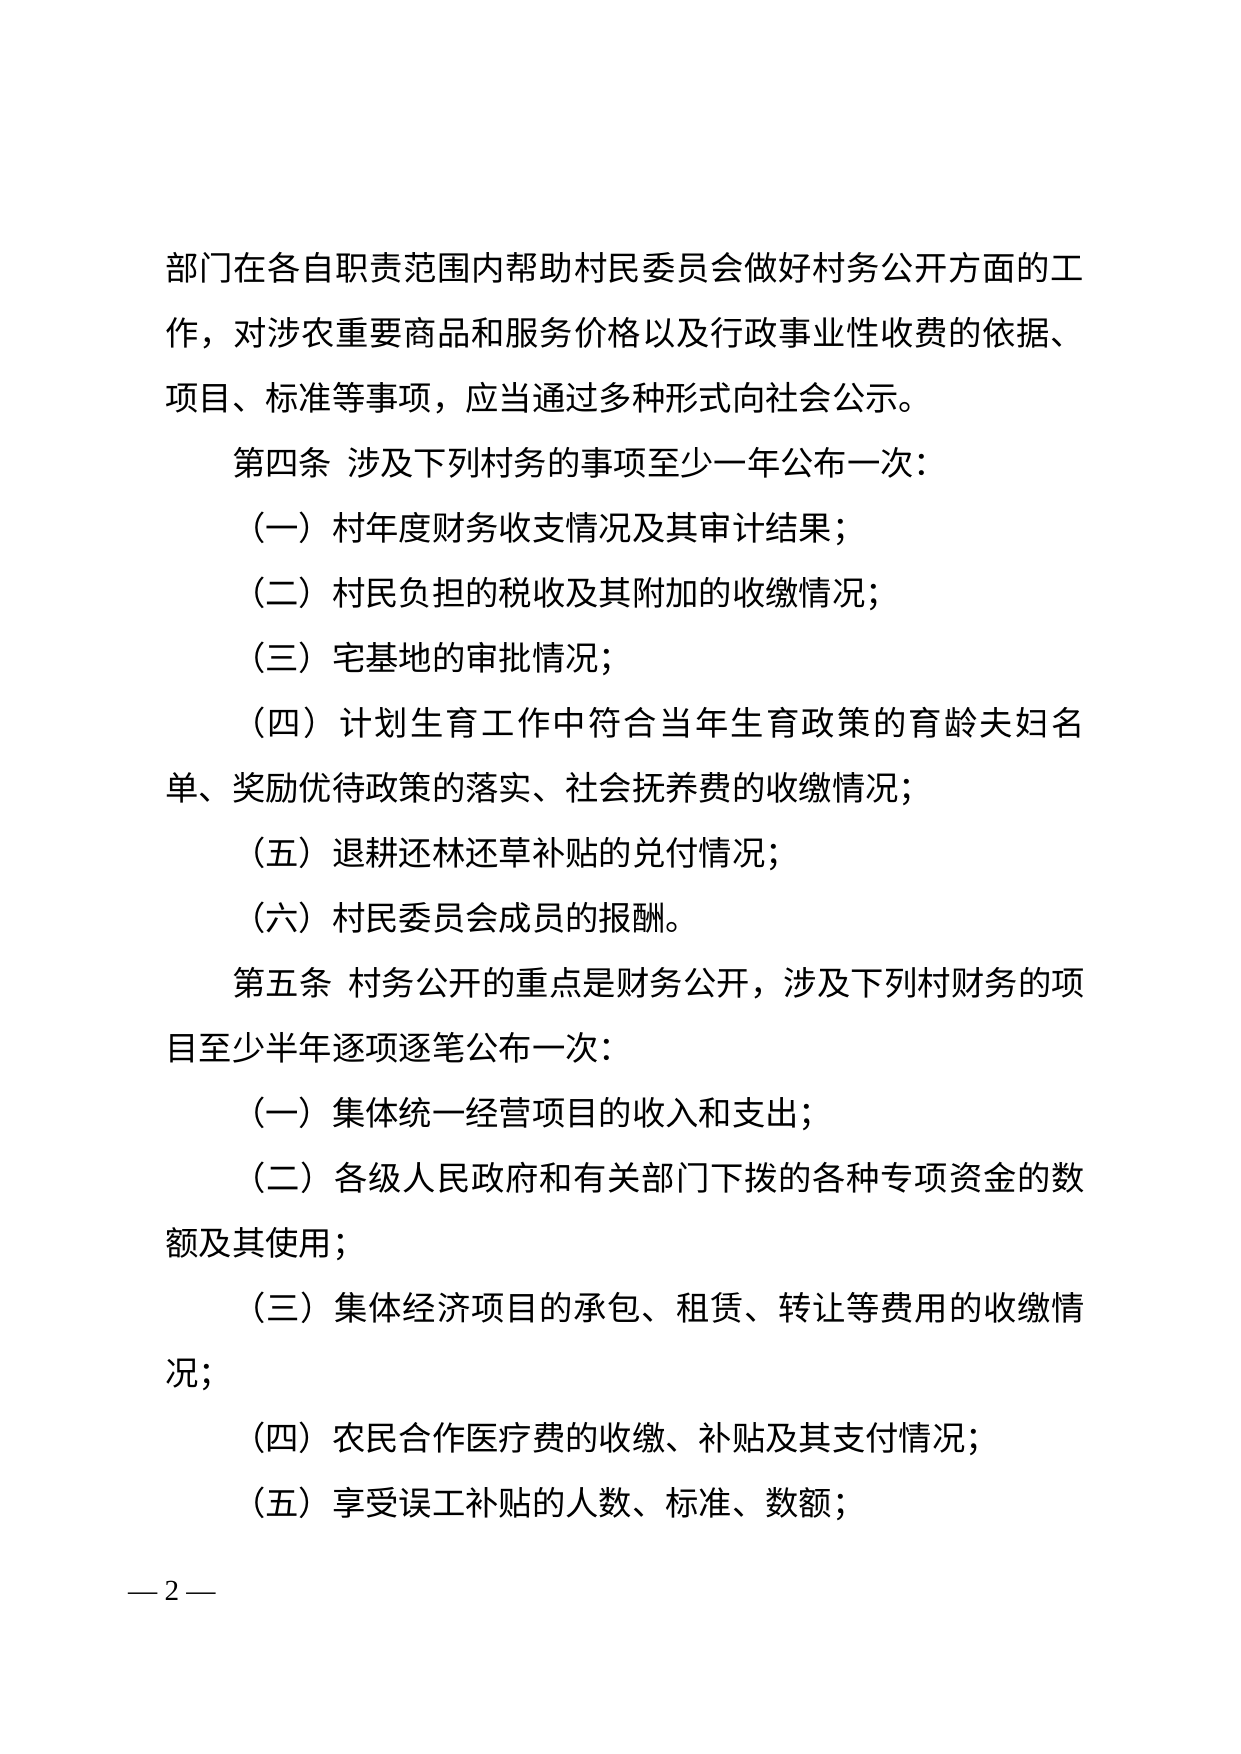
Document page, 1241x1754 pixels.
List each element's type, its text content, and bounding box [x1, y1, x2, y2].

text （五）退耕还林还草补贴的兑付情况； [165, 818, 1087, 883]
text （四）农民合作医疗费的收缴、补贴及其支付情况； [165, 1403, 1087, 1468]
text （二）各级人民政府和有关部门下拨的各种专项资金的数额及其使用； [165, 1143, 1087, 1273]
text （三）宅基地的审批情况； [165, 623, 1087, 688]
text （一）村年度财务收支情况及其审计结果； [165, 493, 1087, 558]
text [165, 233, 1087, 428]
text 第五条 村务公开的重点是财务公开，涉及下列村财务的项目至少半年逐项逐笔公布一次： [165, 948, 1087, 1078]
text （一）集体统一经营项目的收入和支出； [165, 1078, 1087, 1143]
text （四）计划生育工作中符合当年生育政策的育龄夫妇名单、奖励优待政策的落实、社会抚养费的收缴情况； [165, 688, 1087, 818]
text （二）村民负担的税收及其附加的收缴情况； [165, 558, 1087, 623]
text 第四条 涉及下列村务的事项至少一年公布一次： [165, 428, 1087, 493]
text （三）集体经济项目的承包、租赁、转让等费用的收缴情况； [165, 1273, 1087, 1403]
text （六）村民委员会成员的报酬。 [165, 883, 1087, 948]
text （五）享受误工补贴的人数、标准、数额； [165, 1468, 1087, 1533]
